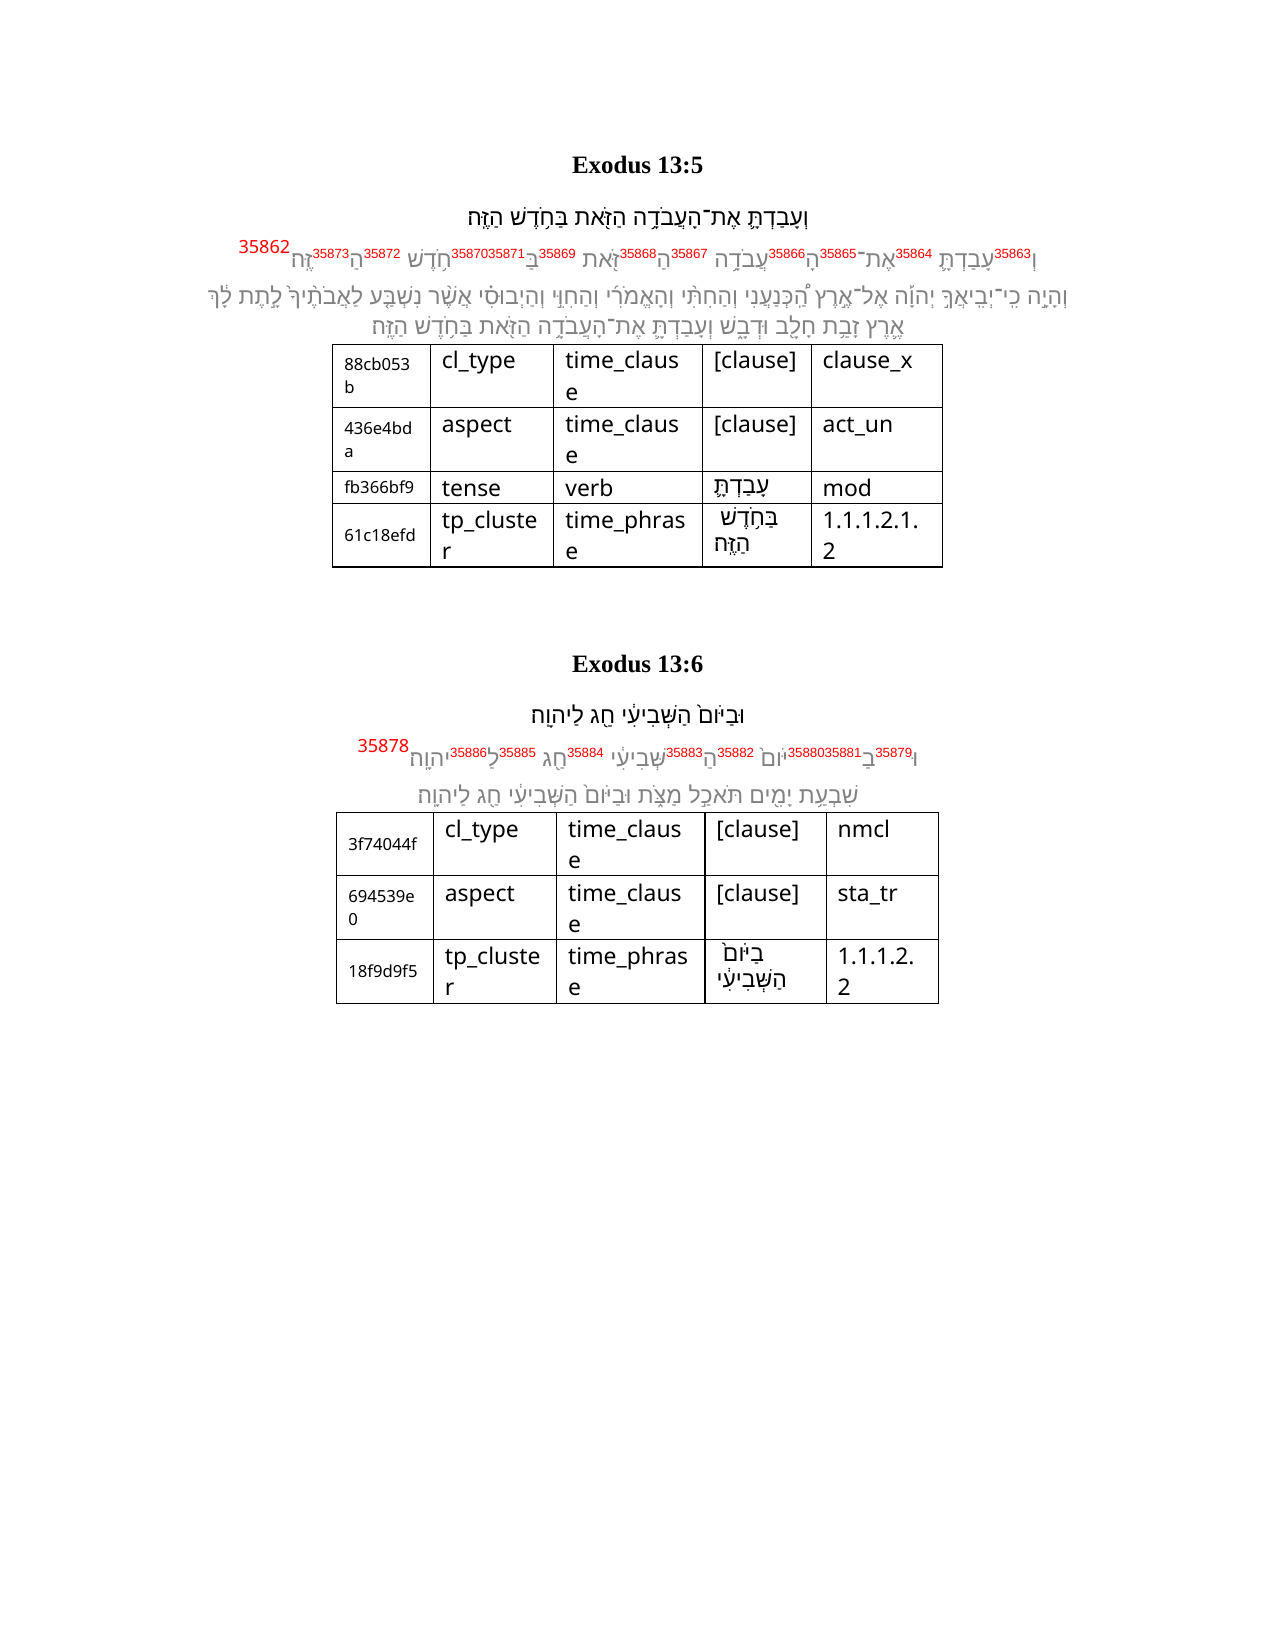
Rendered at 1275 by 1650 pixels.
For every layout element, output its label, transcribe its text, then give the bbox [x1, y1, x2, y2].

text וְהָיָ֣ה כִֽי־יְבִֽיאֲךָ֣ יְהוָ֡ה אֶל־אֶ֣רֶץ הַֽ֠כְּנַעֲנִי וְהַחִתִּ֨י וְהָאֱמֹרִ֜י וְהַחִוִּ֣י וְהַיְבוּסִ֗י אֲשֶׁ֨ר נִשְׁבַּ֤ע לַאֲבֹתֶ֨יךָ֙ לָ֣תֶת לָ֔ךְ אֶ֛רֶץ זָבַ֥ת חָלָ֖ב וּדְבָ֑שׁ וְעָבַדְתָּ֛ אֶת־הָעֲבֹדָ֥ה הַזֹּ֖את בַּחֹ֥דֶשׁ הַזֶּֽה׃ [187, 283, 1087, 339]
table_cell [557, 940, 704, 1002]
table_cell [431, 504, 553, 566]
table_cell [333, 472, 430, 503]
text שִׁבְעַ֥ת יָמִ֖ים תֹּאכַ֣ל מַצֹּ֑ת וּבַיֹּום֙ הַשְּׁבִיעִ֔י חַ֖ג לַיהוָֽה׃ [187, 782, 1087, 808]
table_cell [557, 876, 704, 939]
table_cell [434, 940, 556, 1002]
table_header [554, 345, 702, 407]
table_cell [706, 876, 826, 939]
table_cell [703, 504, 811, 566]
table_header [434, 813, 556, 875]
text וּבַיֹּום֙ הַשְּׁבִיעִ֔י חַ֖ג לַיהוָֽה׃ [187, 702, 1087, 729]
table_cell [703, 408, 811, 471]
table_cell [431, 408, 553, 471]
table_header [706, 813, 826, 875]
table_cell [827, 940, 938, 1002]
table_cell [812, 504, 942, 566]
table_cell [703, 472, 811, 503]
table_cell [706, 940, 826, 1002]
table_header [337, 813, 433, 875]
text 35862וְ35863עָבַדְתָּ֛ 35864אֶת־35865הָ35866עֲבֹדָ֥ה 35867הַ35868זֹּ֖את 35869בַּ3587035871חֹ֥דֶשׁ 35872הַ35873זֶּֽה׃ [187, 234, 1087, 277]
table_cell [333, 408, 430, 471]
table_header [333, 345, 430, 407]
text וְעָבַדְתָּ֛ אֶת־הָעֲבֹדָ֥ה הַזֹּ֖את בַּחֹ֥דֶשׁ הַזֶּֽה׃ [187, 204, 1087, 230]
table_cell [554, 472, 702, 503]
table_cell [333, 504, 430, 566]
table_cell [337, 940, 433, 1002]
text 35878וּ35879בַ3588035881יֹּום֙ 35882הַ35883שְּׁבִיעִ֔י 35884חַ֖ג 35885לַ35886יהוָֽה׃ [187, 733, 1087, 775]
text Exodus 13:5 [187, 150, 1087, 179]
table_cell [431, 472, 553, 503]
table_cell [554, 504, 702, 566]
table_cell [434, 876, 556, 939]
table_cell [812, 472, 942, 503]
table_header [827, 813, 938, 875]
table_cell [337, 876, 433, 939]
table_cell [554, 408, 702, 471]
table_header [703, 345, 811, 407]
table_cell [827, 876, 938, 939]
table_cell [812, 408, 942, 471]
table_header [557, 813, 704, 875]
text Exodus 13:6 [187, 649, 1087, 677]
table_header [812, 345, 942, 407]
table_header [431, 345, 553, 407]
